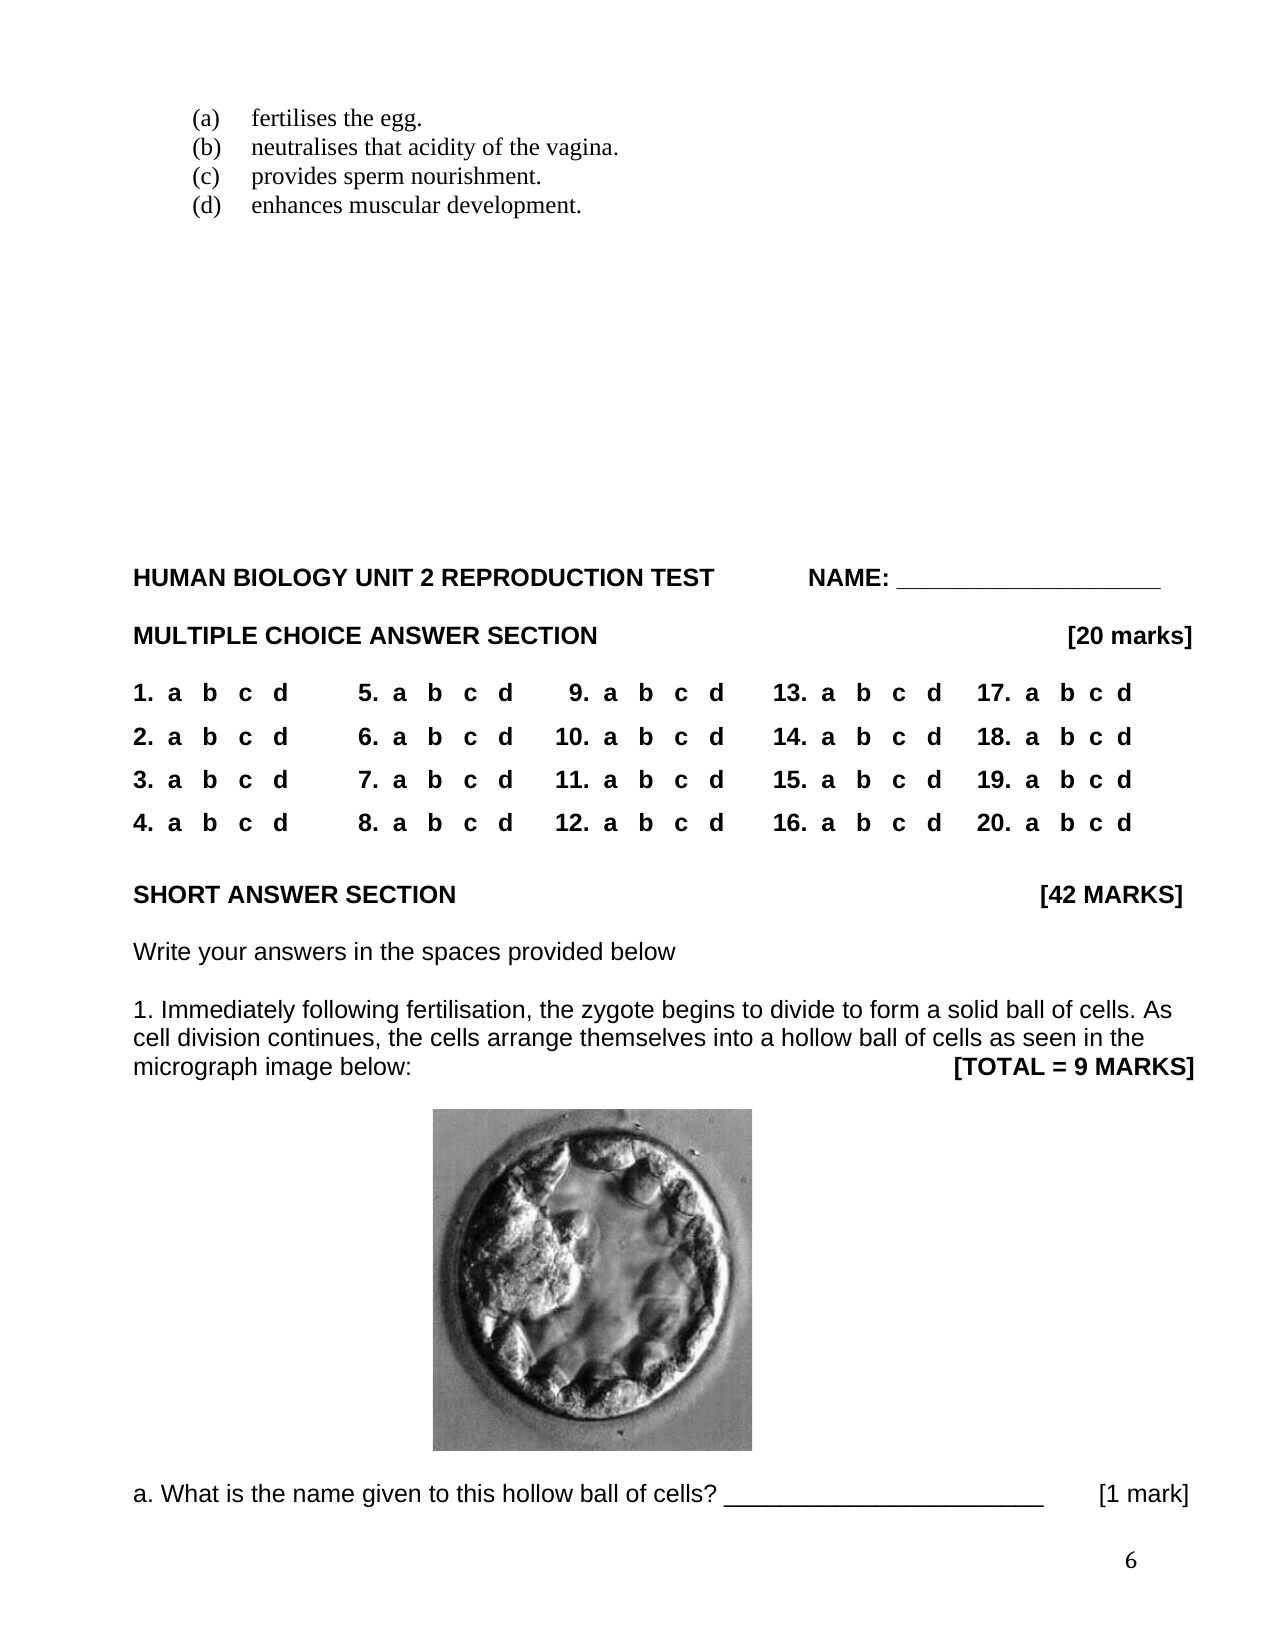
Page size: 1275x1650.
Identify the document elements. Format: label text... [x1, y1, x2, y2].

text a. What is the name given to this hollow ball of cells? _______________________ [1 mark] [133, 1479, 1197, 1508]
list provides sperm nourishment. [192, 161, 1137, 190]
list neutralises that acidity of the vagina. [192, 132, 1137, 161]
text 1. a b c d 5. a b c d 9. a b c d 13. a b c d 17. a b c d [133, 678, 1137, 707]
list enhances muscular development. [192, 190, 1137, 218]
text 2. a b c d 6. a b c d 10. a b c d 14. a b c d 18. a b c d [133, 722, 1137, 750]
text 4. a b c d 8. a b c d 12. a b c d 16. a b c d 20. a b c d [133, 808, 1137, 837]
text Write your answers in the spaces provided below [133, 937, 1197, 966]
text SHORT ANSWER SECTION [42 MARKS] [133, 880, 1197, 908]
text HUMAN BIOLOGY UNIT 2 REPRODUCTION TEST NAME: ___________________ [133, 563, 1197, 592]
text 3. a b c d 7. a b c d 11. a b c d 15. a b c d 19. a b c d [133, 765, 1137, 793]
picture [432, 1109, 753, 1451]
list fertilises the egg. [192, 103, 1137, 132]
text MULTIPLE CHOICE ANSWER SECTION [20 marks] [133, 621, 1197, 650]
text 1. Immediately following fertilisation, the zygote begins to divide to form a solid ball of cells. As cell division continues, the cells arrange themselves into a hollow ball of cells as seen in the micrograph image below: [TOTAL = 9 MARKS] [133, 995, 1197, 1081]
